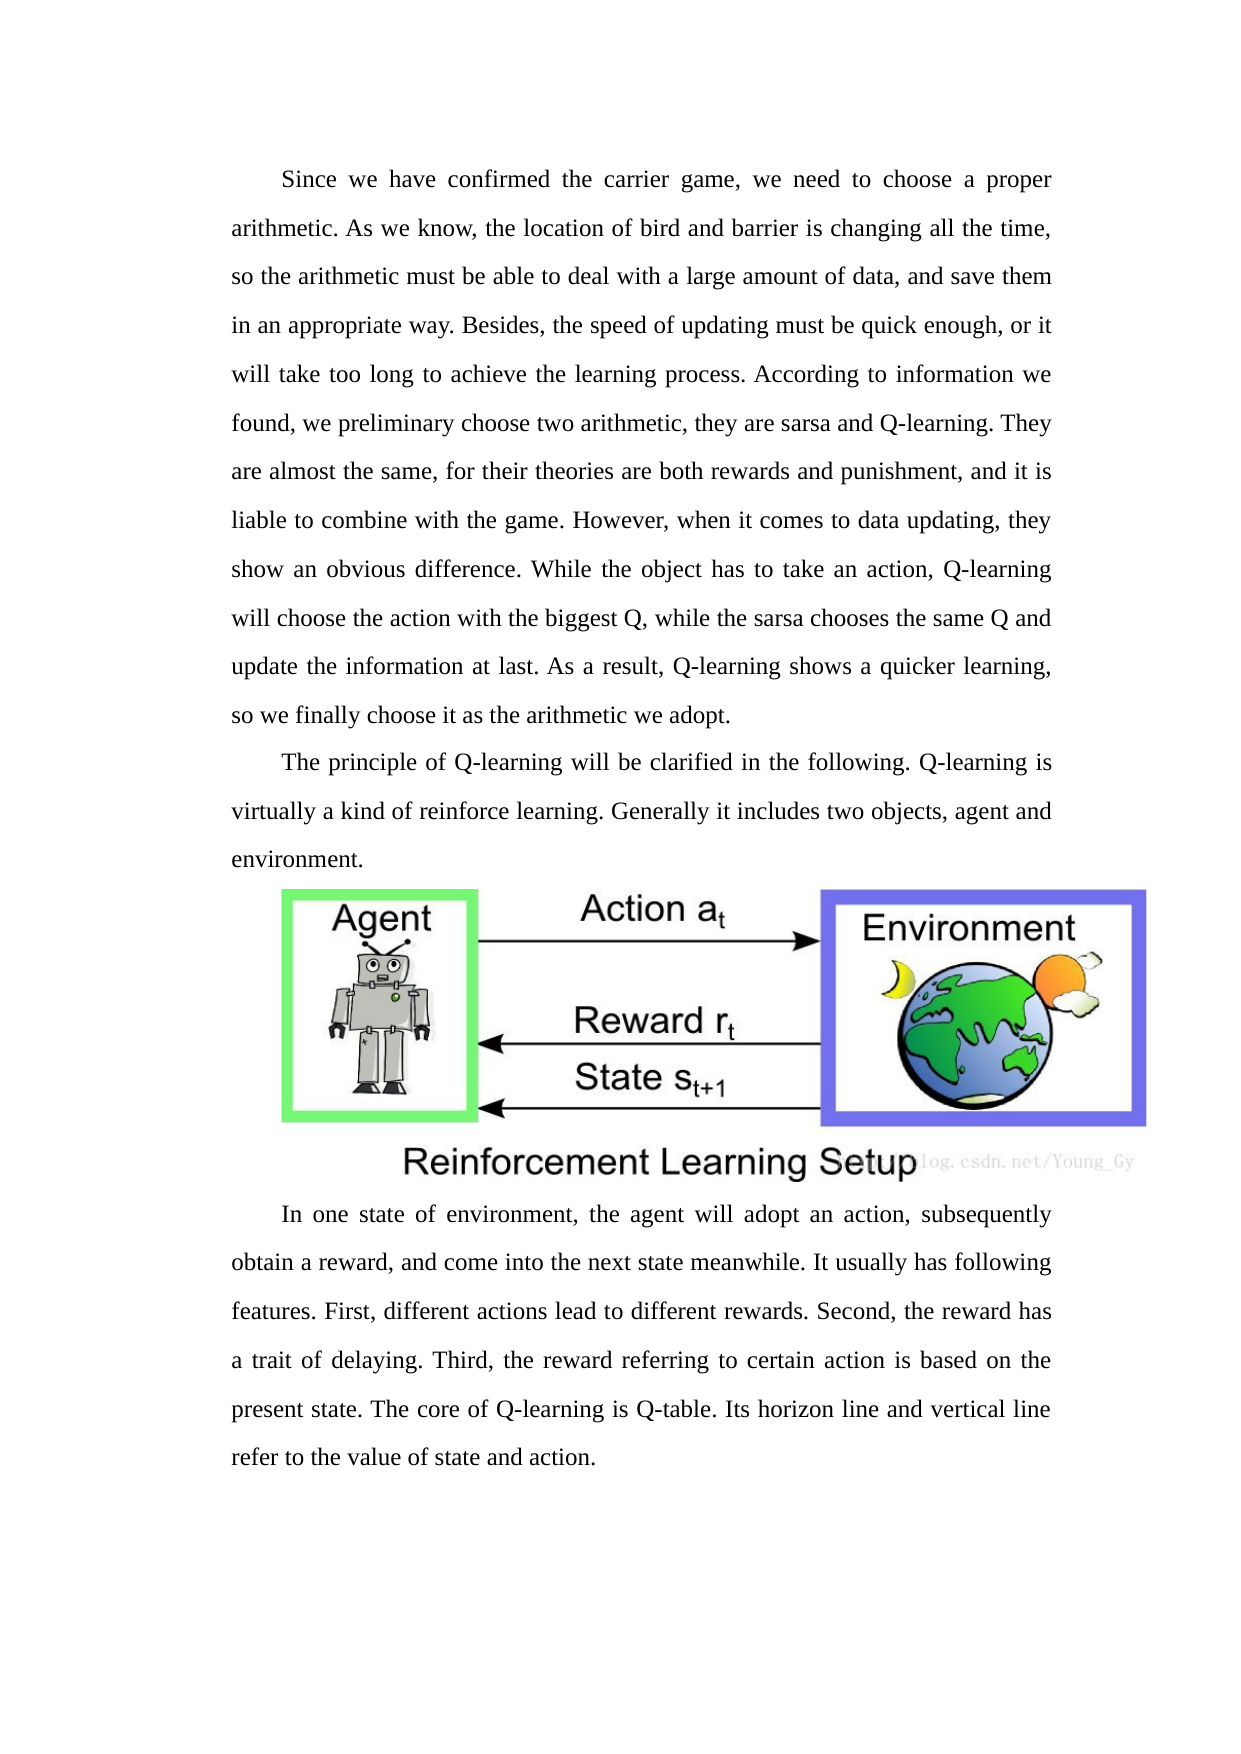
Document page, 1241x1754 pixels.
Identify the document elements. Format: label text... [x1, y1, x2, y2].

list The principle of Q-learning will be clarified in the following. Q-learning is virtually a kind of reinforce learning. Generally it includes two objects, agent and environment. [231, 745, 1053, 875]
list Since we have confirmed the carrier game, we need to choose a proper arithmetic. As we know, the location of bird and barrier is changing all the time, so the arithmetic must be able to deal with a large amount of data, and save them in an appropriate way. Besides, the speed of updating must be quick enough, or it will take too long to achieve the learning process. According to information we found, we preliminary choose two arithmetic, they are sarsa and Q-learning. They are almost the same, for their theories are both rewards and punishment, and it is liable to combine with the game. However, when it comes to data updating, they show an obvious difference. While the object has to take an action, Q-learning will choose the action with the biggest Q, while the sarsa chooses the same Q and update the information at last. As a result, Q-learning shows a quicker learning, so we finally choose it as the arithmetic we adopt. [231, 162, 1053, 731]
list In one state of environment, the agent will adopt an action, subsequently obtain a reward, and come into the next state meanwhile. It usually has following features. First, different actions lead to different rewards. Second, the reward has a trait of delaying. Third, the reward referring to certain action is based on the present state. The core of Q-learning is Q-table. Its horizon line and vertical line refer to the value of state and action. [231, 1197, 1053, 1473]
picture [281, 889, 1147, 1182]
